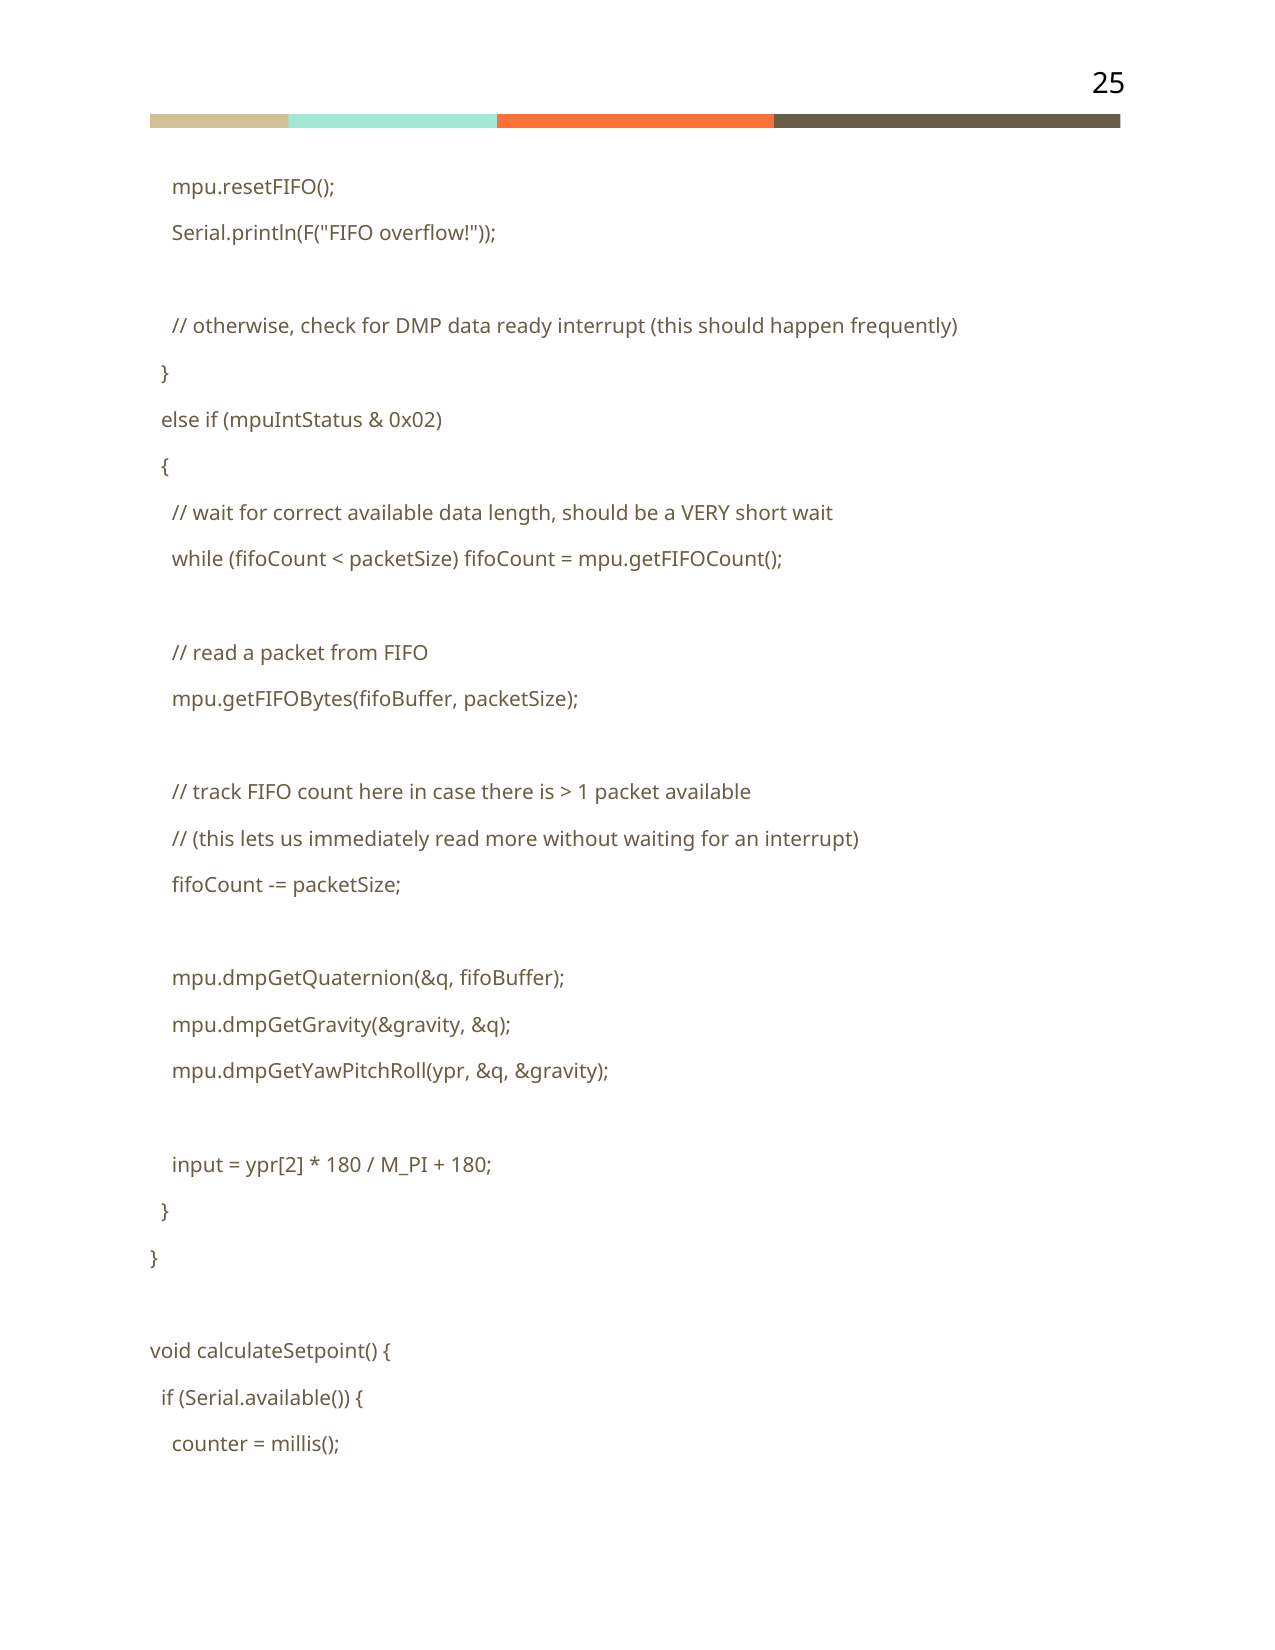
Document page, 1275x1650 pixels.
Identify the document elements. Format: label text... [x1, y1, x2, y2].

text else if (mpuIntStatus & 0x02) [150, 405, 1125, 433]
text mpu.resetFIFO(); [150, 172, 1125, 200]
text if (Serial.available()) { [150, 1383, 1125, 1411]
text mpu.dmpGetGravity(&gravity, &q); [150, 1010, 1125, 1038]
text // read a packet from FIFO [150, 638, 1125, 666]
text while (fifoCount < packetSize) fifoCount = mpu.getFIFOCount(); [150, 544, 1125, 573]
picture [150, 114, 1121, 128]
text counter = millis(); [150, 1429, 1125, 1458]
text } [150, 1196, 1125, 1225]
text // (this lets us immediately read more without waiting for an interrupt) [150, 824, 1125, 852]
text mpu.getFIFOBytes(fifoBuffer, packetSize); [150, 684, 1125, 713]
text fifoCount -= packetSize; [150, 870, 1125, 899]
text // otherwise, check for DMP data ready interrupt (this should happen frequently) [150, 312, 1125, 340]
text input = ypr[2] * 180 / M_PI + 180; [150, 1150, 1125, 1178]
text { [150, 451, 1125, 480]
text void calculateSetpoint() { [150, 1336, 1125, 1364]
text mpu.dmpGetYawPitchRoll(ypr, &q, &gravity); [150, 1057, 1125, 1085]
text mpu.dmpGetQuaternion(&q, fifoBuffer); [150, 963, 1125, 992]
text } [150, 1243, 1125, 1271]
text // track FIFO count here in case there is > 1 packet available [150, 777, 1125, 806]
text } [150, 358, 1125, 387]
text Serial.println(F("FIFO overflow!")); [150, 218, 1125, 247]
text // wait for correct available data length, should be a VERY short wait [150, 498, 1125, 526]
